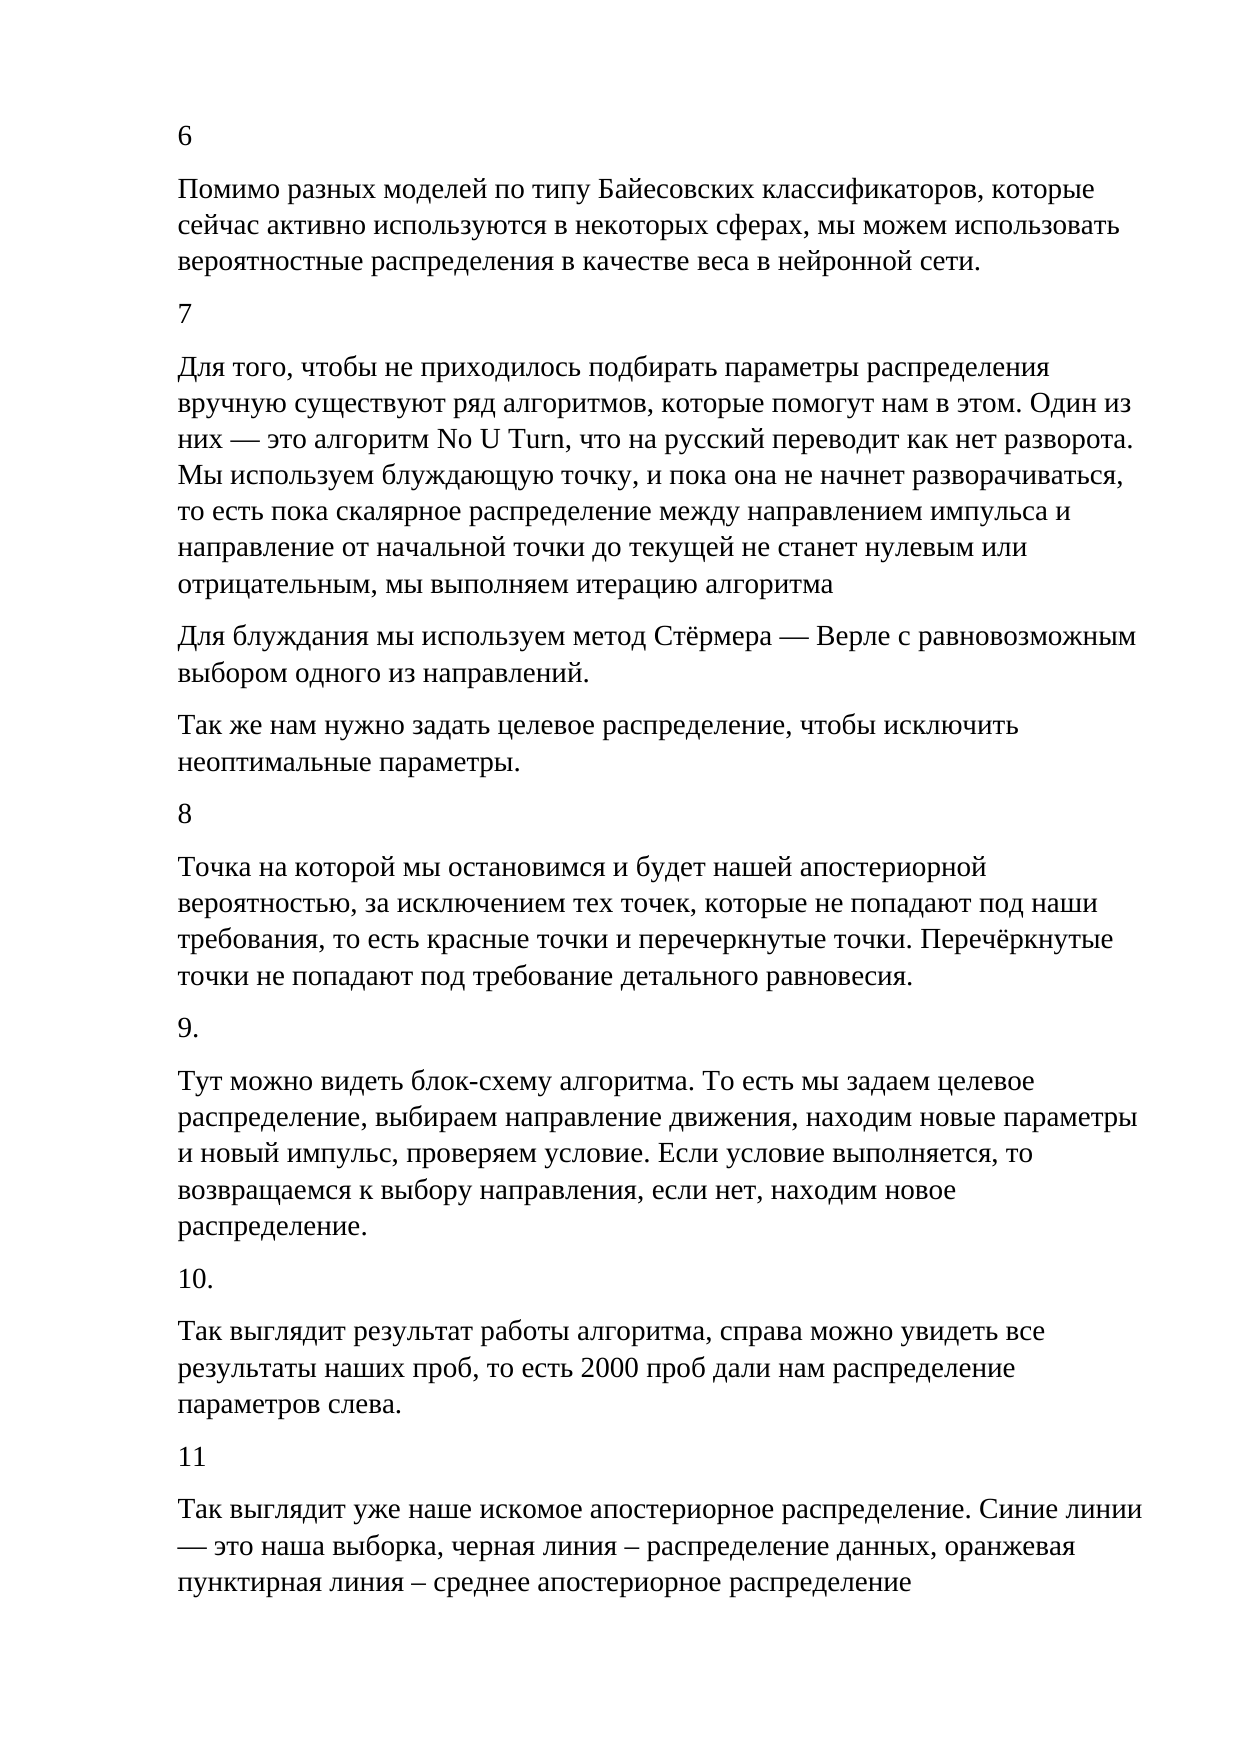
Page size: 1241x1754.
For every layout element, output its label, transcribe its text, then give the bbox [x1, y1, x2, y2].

text 11 [177, 1439, 1152, 1472]
text Так выглядит результат работы алгоритма, справа можно увидеть все результаты наших проб, то есть 2000 проб дали нам распределение параметров слева. [177, 1313, 1152, 1419]
text 6 [177, 118, 1152, 152]
text Так выглядит уже наше искомое апостериорное распределение. Синие линии — это наша выборка, черная линия – распределение данных, оранжевая пунктирная линия – среднее апостериорное распределение [177, 1491, 1152, 1597]
text 9. [177, 1011, 1152, 1044]
text Тут можно видеть блок-схему алгоритма. То есть мы задаем целевое распределение, выбираем направление движения, находим новые параметры и новый импульс, проверяем условие. Если условие выполняется, то возвращаемся к выбору направления, если нет, находим новое распределение. [177, 1063, 1152, 1241]
text Точка на которой мы остановимся и будет нашей апостериорной вероятностью, за исключением тех точек, которые не попадают под наши требования, то есть красные точки и перечеркнутые точки. Перечёркнутые точки не попадают под требование детального равновесия. [177, 849, 1152, 991]
text Так же нам нужно задать целевое распределение, чтобы исключить неоптимальные параметры. [177, 707, 1152, 777]
text Для блуждания мы используем метод Стёрмера — Верле с равновозможным выбором одного из направлений. [177, 618, 1152, 688]
text Помимо разных моделей по типу Байесовских классификаторов, которые сейчас активно используются в некоторых сферах, мы можем использовать вероятностные распределения в качестве веса в нейронной сети. [177, 171, 1152, 277]
text 10. [177, 1261, 1152, 1294]
text Для того, чтобы не приходилось подбирать параметры распределения вручную существуют ряд алгоритмов, которые помогут нам в этом. Один из них — это алгоритм No U Turn, что на русский переводит как нет разворота. Мы используем блуждающую точку, и пока она не начнет разворачиваться, то есть пока скалярное распределение между направлением импульса и направление от начальной точки до текущей не станет нулевым или отрицательным, мы выполняем итерацию алгоритма [177, 349, 1152, 599]
text 7 [177, 296, 1152, 329]
text 8 [177, 796, 1152, 830]
